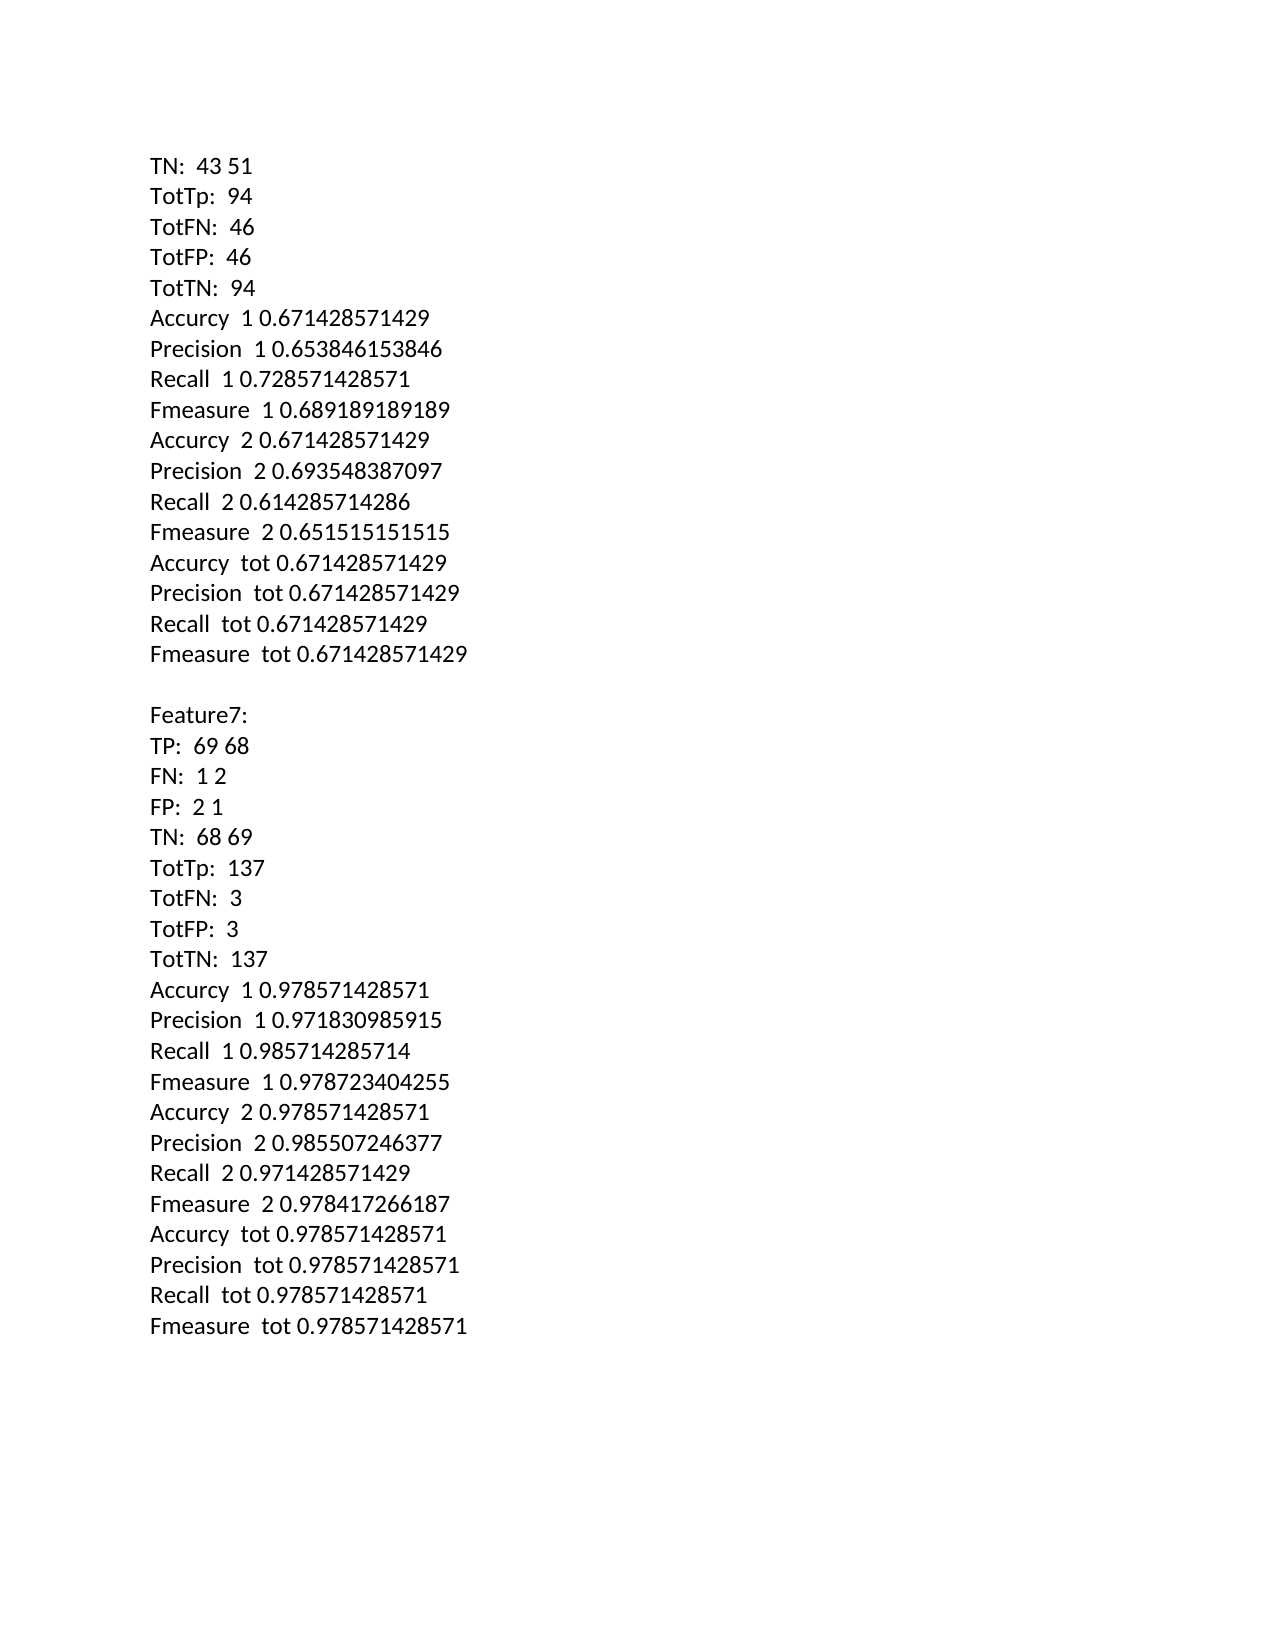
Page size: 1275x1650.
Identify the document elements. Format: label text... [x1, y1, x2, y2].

text FP: 2 1 [150, 791, 1125, 821]
text Fmeasure 2 0.978417266187 [150, 1188, 1125, 1218]
text Precision tot 0.978571428571 [150, 1249, 1125, 1279]
text Feature7: [150, 699, 1125, 730]
text TotTp: 137 [150, 852, 1125, 882]
text Accurcy 1 0.978571428571 [150, 974, 1125, 1004]
text Accurcy 2 0.978571428571 [150, 1096, 1125, 1127]
text Recall 2 0.971428571429 [150, 1157, 1125, 1188]
text TN: 68 69 [150, 821, 1125, 852]
text Accurcy 2 0.671428571429 [150, 425, 1125, 455]
text Precision 1 0.971830985915 [150, 1004, 1125, 1035]
text Recall 1 0.728571428571 [150, 364, 1125, 394]
text Fmeasure tot 0.671428571429 [150, 638, 1125, 669]
text Recall tot 0.978571428571 [150, 1279, 1125, 1310]
text TotTp: 94 [150, 181, 1125, 211]
text TP: 69 68 [150, 730, 1125, 760]
text Recall 2 0.614285714286 [150, 486, 1125, 516]
text Fmeasure 1 0.689189189189 [150, 394, 1125, 425]
text Fmeasure tot 0.978571428571 [150, 1310, 1125, 1340]
text Precision 2 0.985507246377 [150, 1127, 1125, 1157]
text Accurcy 1 0.671428571429 [150, 303, 1125, 333]
text FN: 1 2 [150, 760, 1125, 791]
text TotFP: 46 [150, 242, 1125, 272]
text Accurcy tot 0.978571428571 [150, 1218, 1125, 1249]
text Recall tot 0.671428571429 [150, 608, 1125, 638]
text TN: 43 51 [150, 150, 1125, 181]
text Precision 2 0.693548387097 [150, 455, 1125, 486]
text Fmeasure 2 0.651515151515 [150, 516, 1125, 547]
text Accurcy tot 0.671428571429 [150, 547, 1125, 577]
text TotFN: 46 [150, 211, 1125, 242]
text Precision 1 0.653846153846 [150, 333, 1125, 364]
text TotTN: 137 [150, 943, 1125, 974]
text Fmeasure 1 0.978723404255 [150, 1066, 1125, 1096]
text TotFP: 3 [150, 913, 1125, 943]
text Recall 1 0.985714285714 [150, 1035, 1125, 1066]
text TotFN: 3 [150, 882, 1125, 913]
text TotTN: 94 [150, 272, 1125, 303]
text Precision tot 0.671428571429 [150, 577, 1125, 608]
